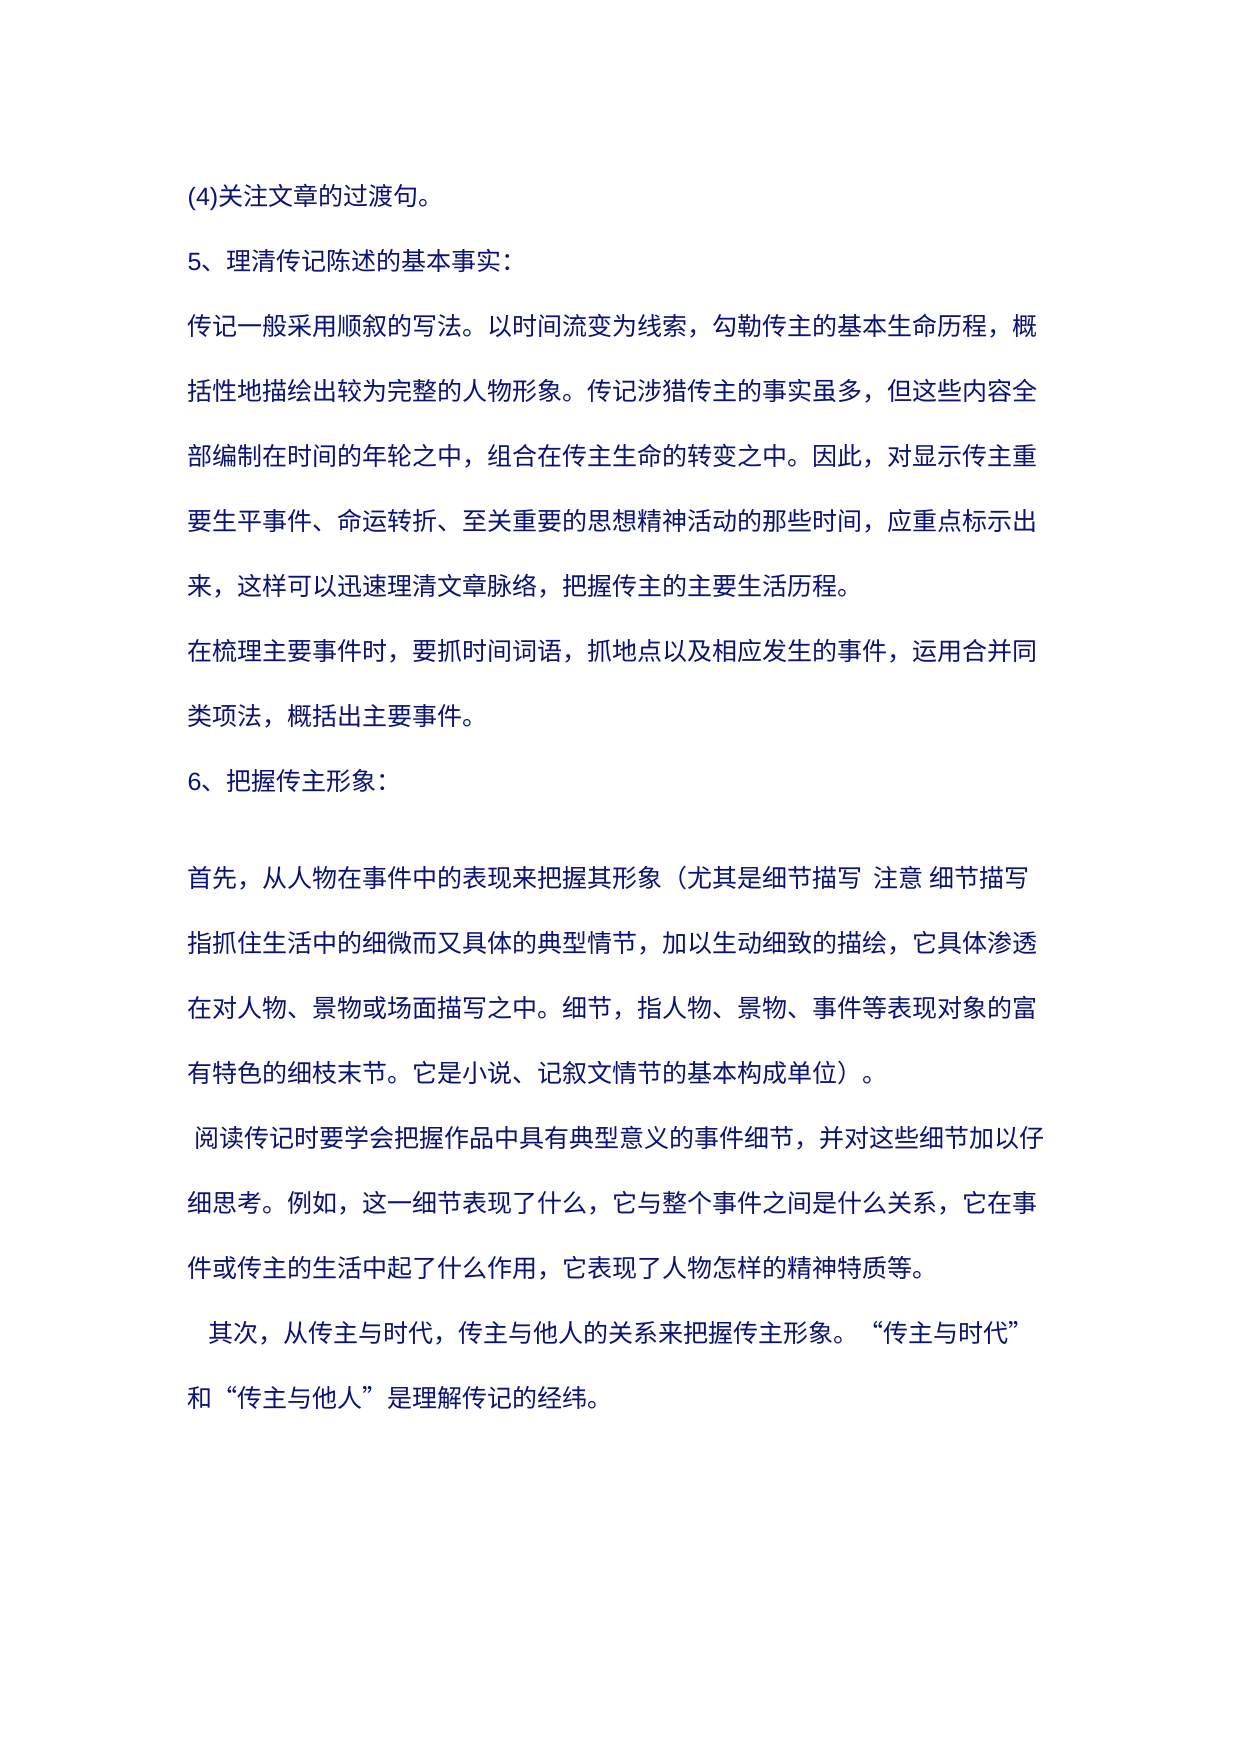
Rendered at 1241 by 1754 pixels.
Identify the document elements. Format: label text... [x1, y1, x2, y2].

text (4)关注文章的过渡句。 [187, 162, 1053, 227]
text 阅读传记时要学会把握作品中具有典型意义的事件细节，并对这些细节加以仔细思考。例如，这一细节表现了什么，它与整个事件之间是什么关系，它在事件或传主的生活中起了什么作用，它表现了人物怎样的精神特质等。 [187, 1104, 1053, 1299]
text 5、理清传记陈述的基本事实： [187, 227, 1053, 292]
text 6、把握传主形象： [187, 747, 1053, 812]
text 首先，从人物在事件中的表现来把握其形象（尤其是细节描写 注意 细节描写指抓住生活中的细微而又具体的典型情节，加以生动细致的描绘，它具体渗透在对人物、景物或场面描写之中。细节，指人物、景物、事件等表现对象的富有特色的细枝末节。它是小说、记叙文情节的基本构成单位）。 [187, 844, 1053, 1104]
text 其次，从传主与时代，传主与他人的关系来把握传主形象。“传主与时代”和“传主与他人”是理解传记的经纬。 [187, 1299, 1053, 1429]
text 传记一般采用顺叙的写法。以时间流变为线索，勾勒传主的基本生命历程，概括性地描绘出较为完整的人物形象。传记涉猎传主的事实虽多，但这些内容全部编制在时间的年轮之中，组合在传主生命的转变之中。因此，对显示传主重要生平事件、命运转折、至关重要的思想精神活动的那些时间，应重点标示出来，这样可以迅速理清文章脉络，把握传主的主要生活历程。 [187, 292, 1053, 617]
text 在梳理主要事件时，要抓时间词语，抓地点以及相应发生的事件，运用合并同类项法，概括出主要事件。 [187, 617, 1053, 747]
